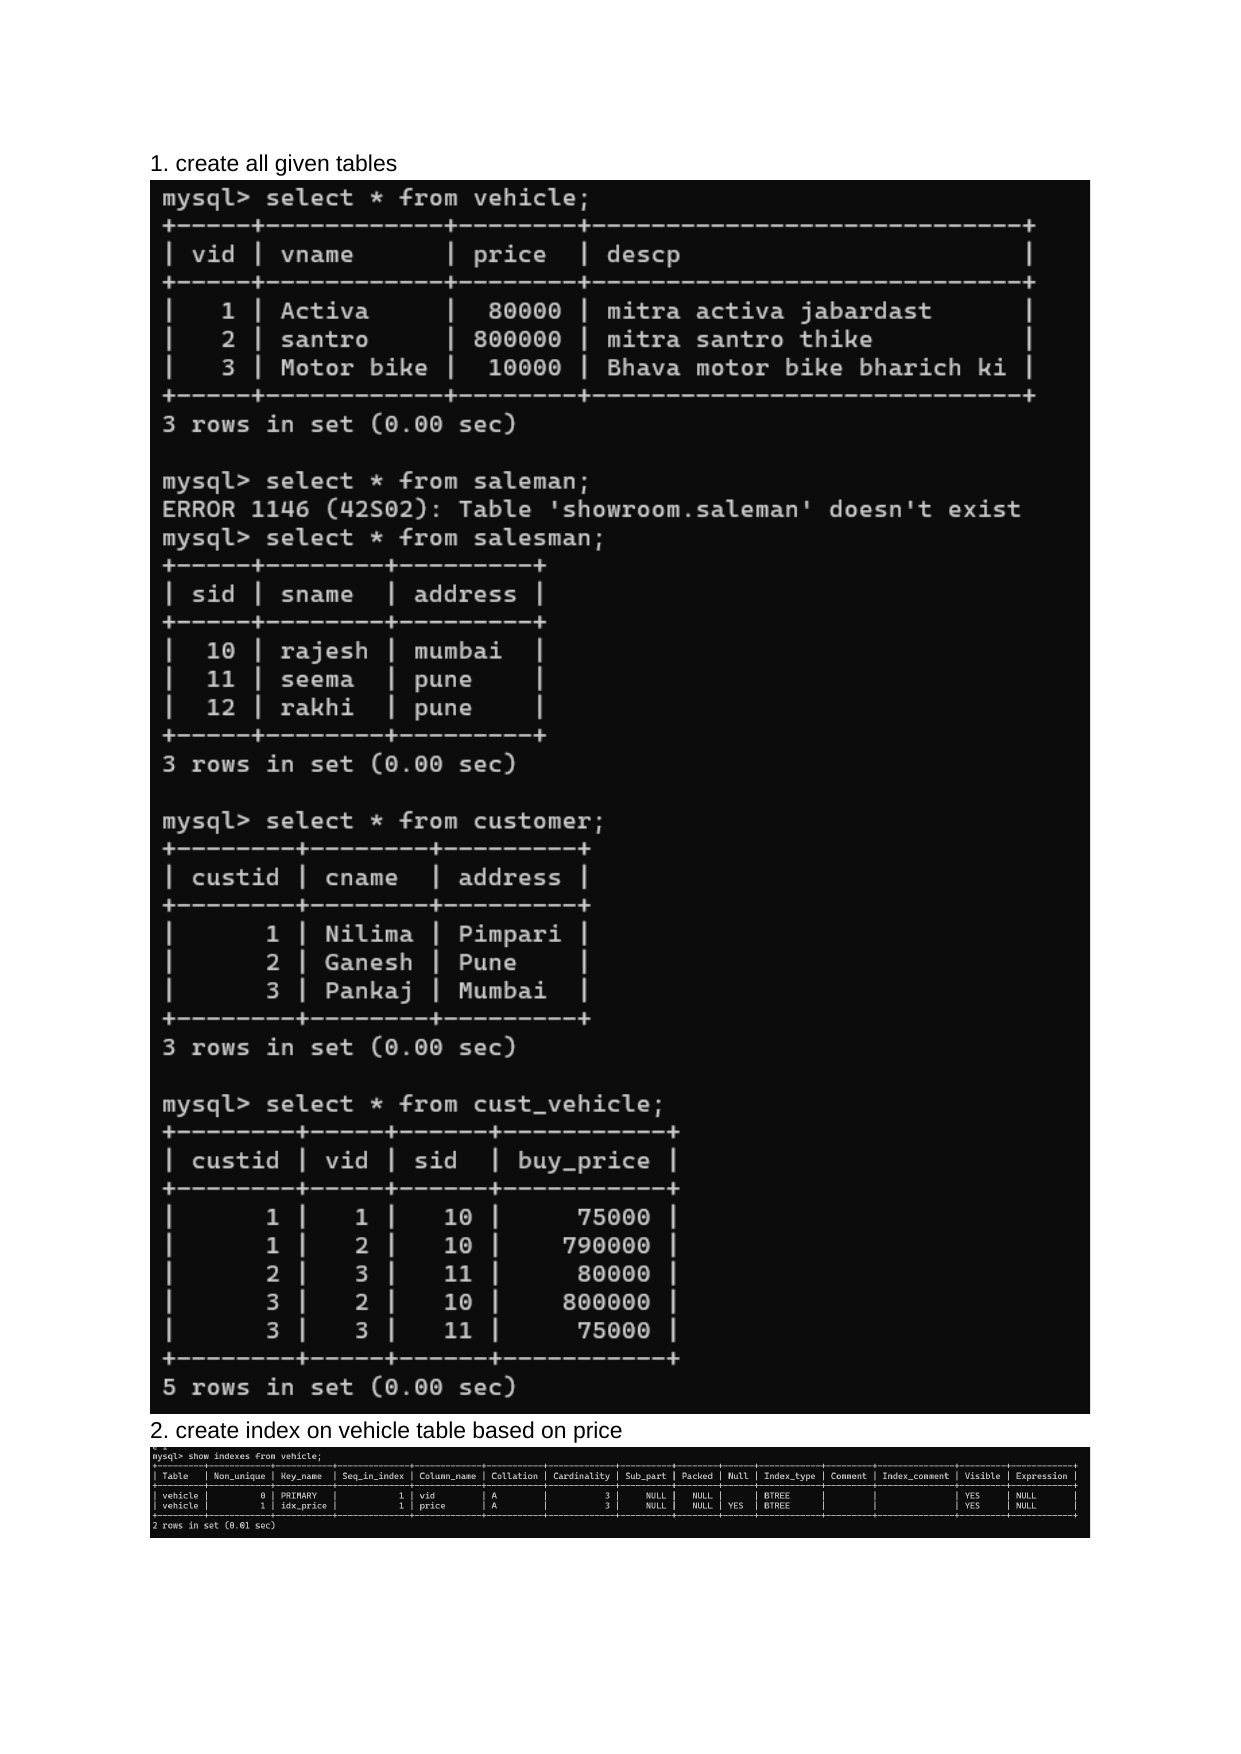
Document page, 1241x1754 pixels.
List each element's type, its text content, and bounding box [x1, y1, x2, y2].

picture [150, 1447, 1091, 1538]
picture [150, 180, 1091, 1414]
text 2. create index on vehicle table based on price [150, 1417, 1090, 1444]
text 1. create all given tables [150, 150, 1090, 176]
